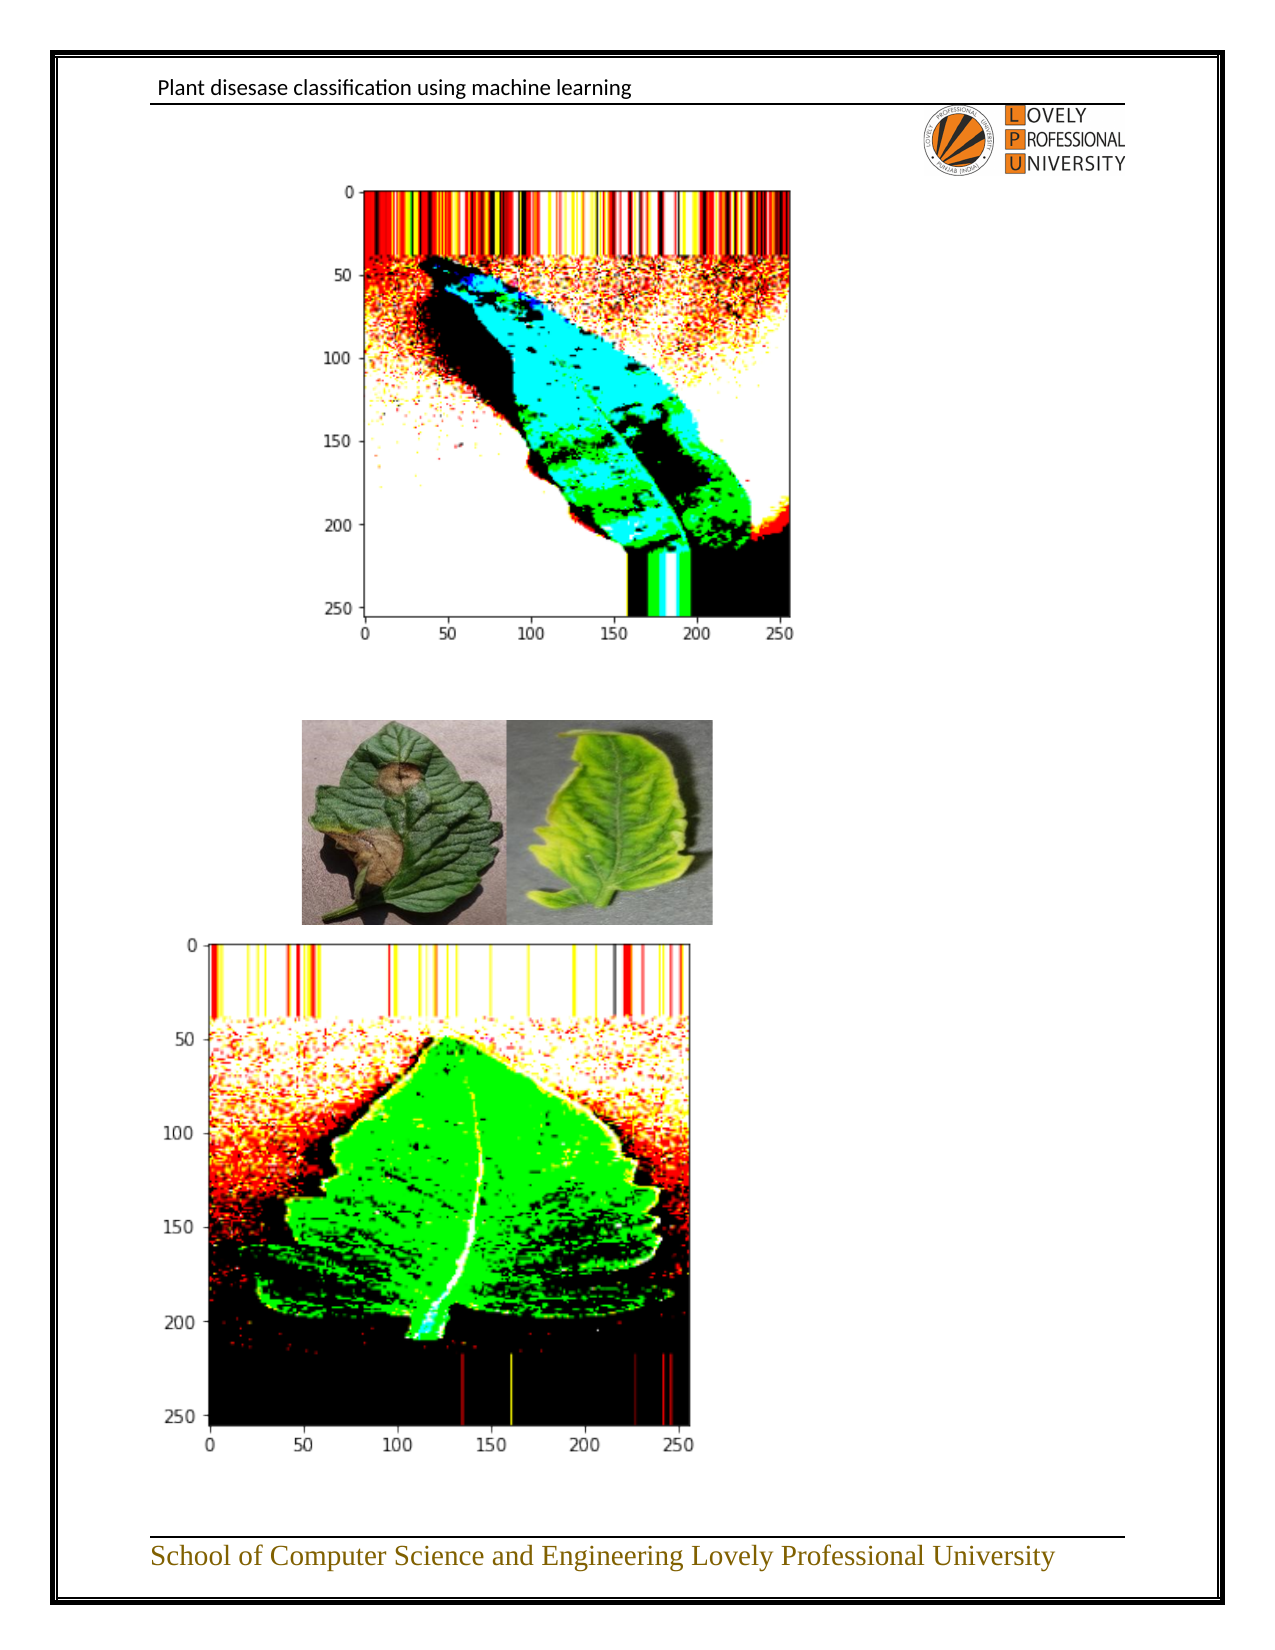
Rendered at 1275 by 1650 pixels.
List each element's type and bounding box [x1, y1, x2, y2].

picture [312, 175, 805, 654]
picture [150, 927, 707, 1468]
picture [301, 720, 713, 925]
picture [923, 105, 1125, 176]
